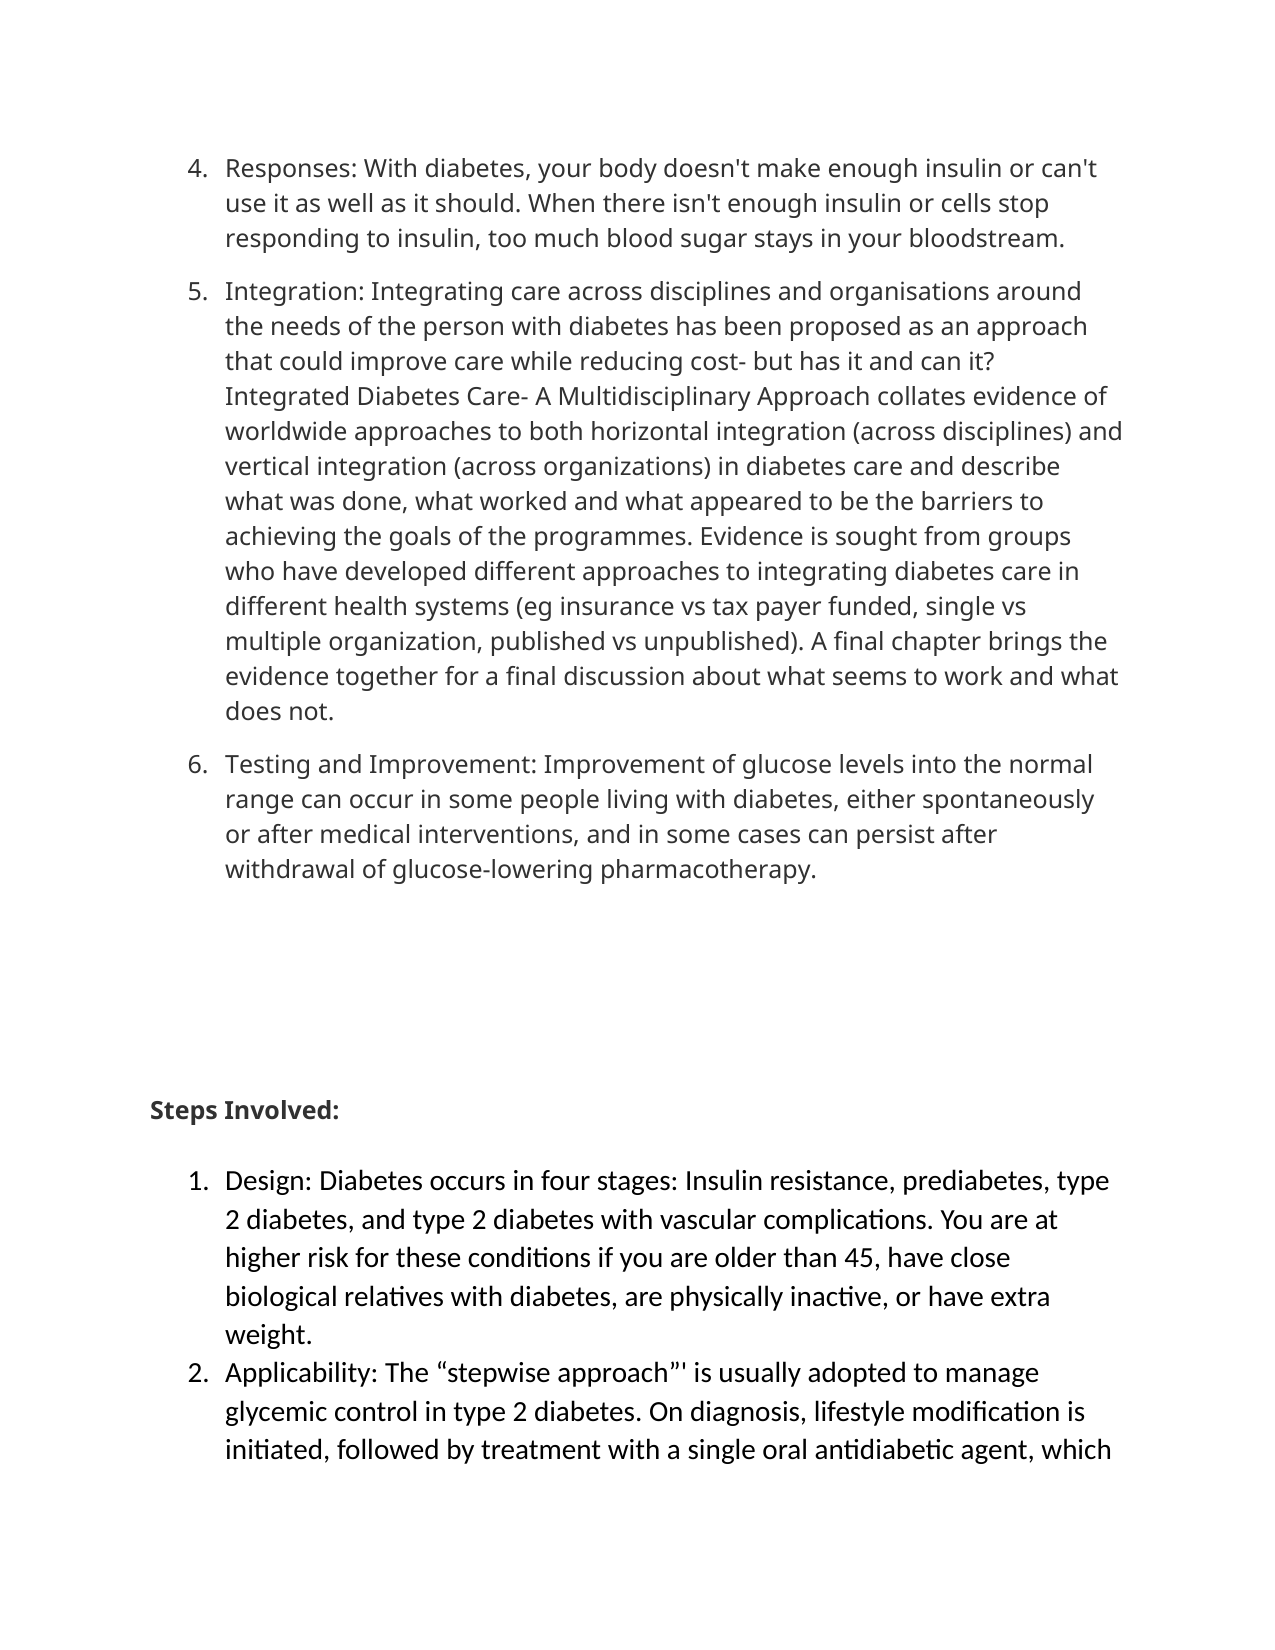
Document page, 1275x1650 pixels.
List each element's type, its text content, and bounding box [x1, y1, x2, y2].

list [187, 1354, 1125, 1467]
text Steps Involved: [150, 1087, 1125, 1127]
list Integration: Integrating care across disciplines and organisations around the needs of the person with diabetes has been proposed as an approach that could improve care while reducing cost- but has it and can it? Integrated Diabetes Care- A Multidisciplinary Approach collates evidence of worldwide approaches to both horizontal integration (across disciplines) and vertical integration (across organizations) in diabetes care and describe what was done, what worked and what appeared to be the barriers to achieving the goals of the programmes. Evidence is sought from groups who have developed different approaches to integrating diabetes care in different health systems (eg insurance vs tax payer funded, single vs multiple organization, published vs unpublished). A final chapter brings the evidence together for a final discussion about what seems to work and what does not. [187, 273, 1125, 728]
list Responses: With diabetes, your body doesn't make enough insulin or can't use it as well as it should. When there isn't enough insulin or cells stop responding to insulin, too much blood sugar stays in your bloodstream. [187, 150, 1125, 255]
list Testing and Improvement: Improvement of glucose levels into the normal range can occur in some people living with diabetes, either spontaneously or after medical interventions, and in some cases can persist after withdrawal of glucose-lowering pharmacotherapy. [187, 745, 1125, 885]
list Design: Diabetes occurs in four stages: Insulin resistance, prediabetes, type 2 diabetes, and type 2 diabetes with vascular complications. You are at higher risk for these conditions if you are older than 45, have close biological relatives with diabetes, are physically inactive, or have extra weight. [187, 1162, 1125, 1352]
